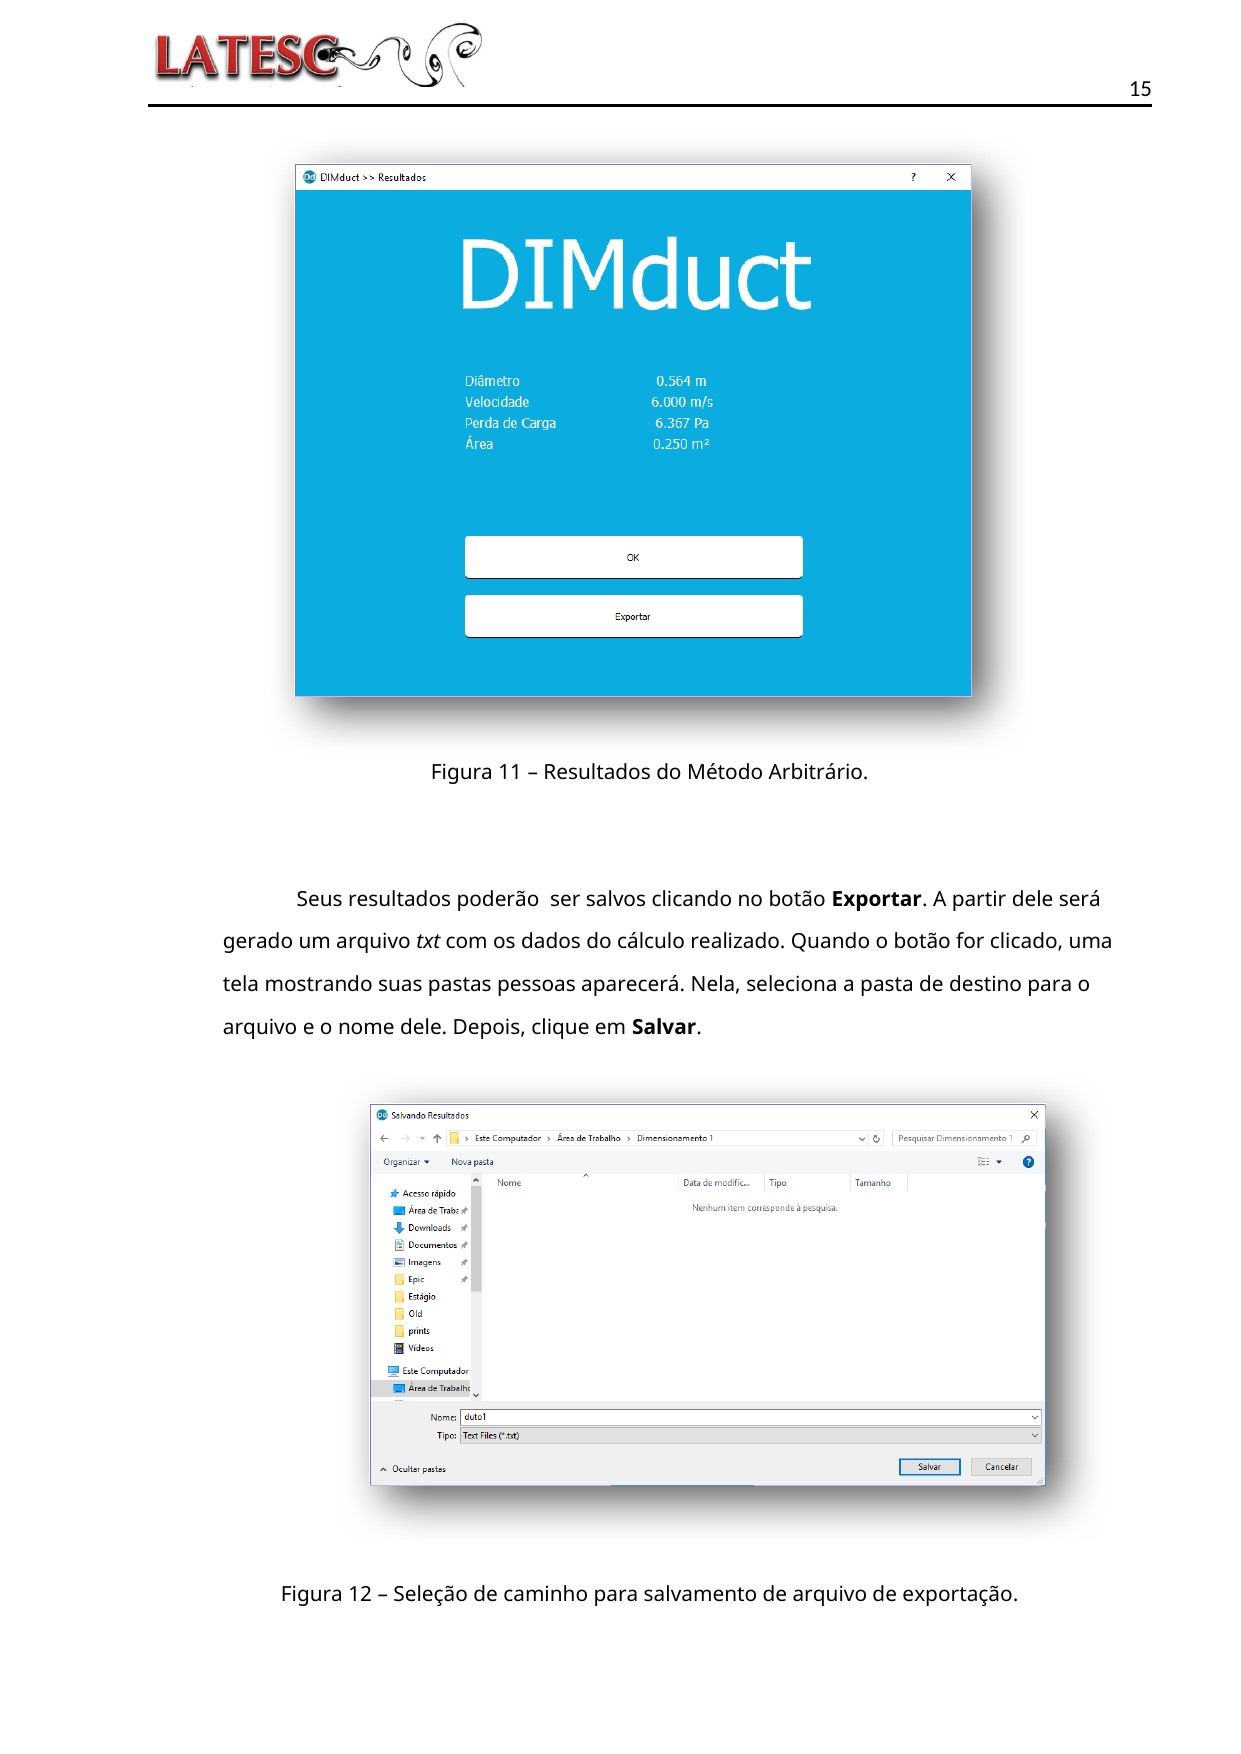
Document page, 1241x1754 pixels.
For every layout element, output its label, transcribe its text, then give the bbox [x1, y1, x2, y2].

picture [526, 240, 552, 308]
text Figura 11 – Resultados do Método Arbitrário. [148, 757, 1152, 786]
picture [294, 163, 972, 697]
picture [369, 1103, 1046, 1486]
picture [564, 240, 622, 308]
picture [633, 237, 676, 310]
picture [147, 16, 488, 87]
picture [739, 256, 778, 309]
text Seus resultados poderão ser salvos clicando no botão Exportar. A partir dele será gerado um arquivo txt com os dados do cálculo realizado. Quando o botão for clicado, uma tela mostrando suas pastas pessoas aparecerá. Nela, seleciona a pasta de destino para o arquivo e o nome dele. Depois, clique em Salvar. [223, 884, 1152, 1040]
text Figura 12 – Seleção de caminho para salvamento de arquivo de exportação. [148, 1579, 1152, 1607]
picture [464, 240, 518, 308]
picture [466, 537, 802, 578]
picture [781, 243, 810, 309]
picture [689, 257, 729, 310]
picture [466, 596, 802, 637]
